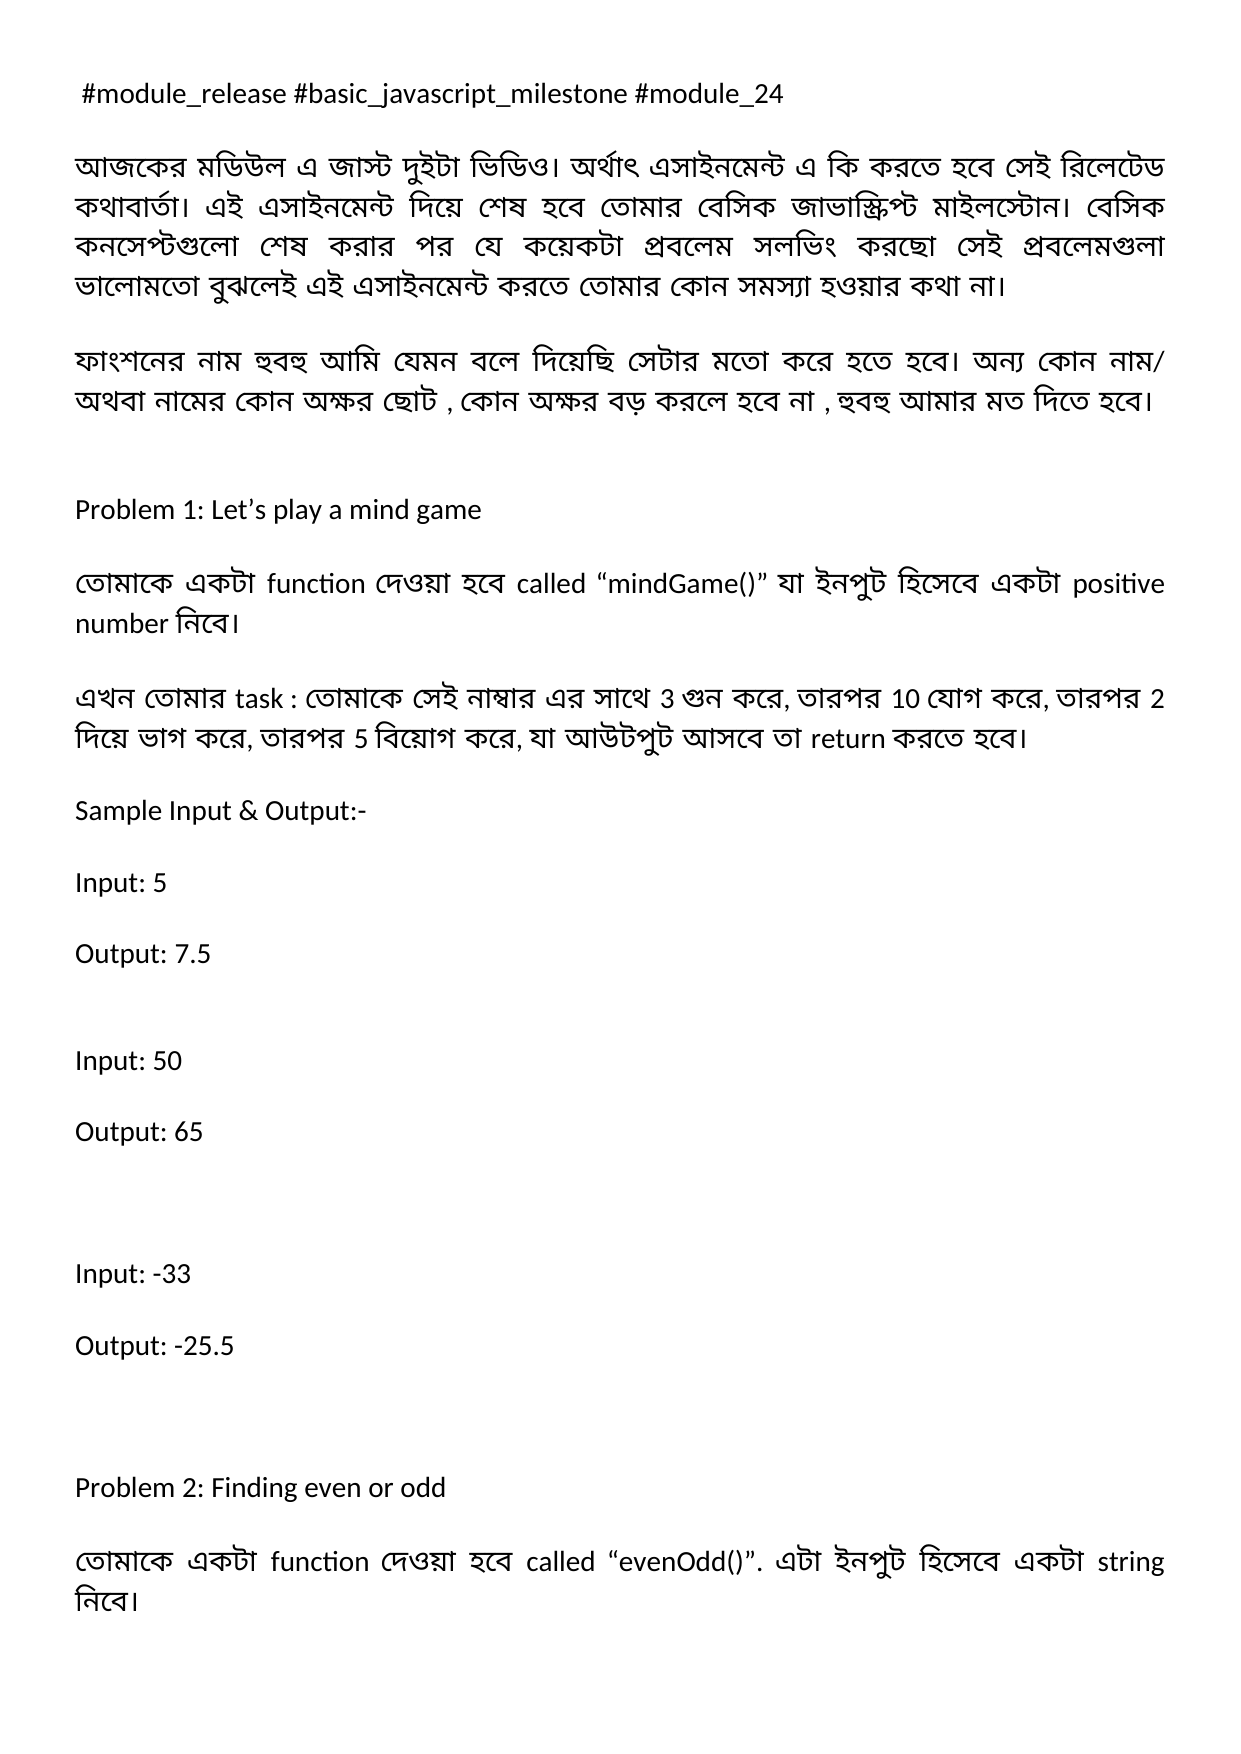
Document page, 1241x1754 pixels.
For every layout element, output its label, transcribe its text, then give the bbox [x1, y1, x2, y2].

text Output: 7.5 [75, 935, 1165, 971]
text Problem 1: Let’s play a mind game [75, 491, 1165, 527]
text আজকের মডিউল এ জাস্ট দুইটা ভিডিও। অর্থাৎ এসাইনমেন্ট এ কি করতে হবে সেই রিলেটেড কথাবার্তা। এই এসাইনমেন্ট দিয়ে শেষ হবে তোমার বেসিক জাভাস্ক্রিপ্ট মাইলস্টোন। বেসিক কনসেপ্টগুলো শেষ করার পর যে কয়েকটা প্রবলেম সলভিং করছো সেই প্রবলেমগুলা ভালোমতো বুঝলেই এই এসাইনমেন্ট করতে তোমার কোন সমস্যা হওয়ার কথা না। [75, 146, 1165, 305]
text তোমাকে একটা function দেওয়া হবে called “evenOdd()”. এটা ইনপুট হিসেবে একটা string নিবে। [75, 1541, 1165, 1620]
text Input: -33 [75, 1256, 1165, 1291]
text Input: 5 [75, 864, 1165, 899]
text তোমাকে একটা function দেওয়া হবে called “mindGame()” যা ইনপুট হিসেবে একটা positive number নিবে। [75, 562, 1165, 642]
text Input: 50 [75, 1042, 1165, 1077]
text Output: 65 [75, 1113, 1165, 1149]
text Problem 2: Finding even or odd [75, 1469, 1165, 1505]
text Sample Input & Output:- [75, 792, 1165, 828]
text এখন তোমার task : তোমাকে সেই নাম্বার এর সাথে 3 গুন করে, তারপর 10 যোগ করে, তারপর 2 দিয়ে ভাগ করে, তারপর 5 বিয়োগ করে, যা আউটপুট আসবে তা return করতে হবে। [75, 677, 1165, 757]
text Output: -25.5 [75, 1327, 1165, 1362]
text ফাংশনের নাম হুবহু আমি যেমন বলে দিয়েছি সেটার মতো করে হতে হবে। অন্য কোন নাম/ অথবা নামের কোন অক্ষর ছোট , কোন অক্ষর বড় করলে হবে না , হুবহু আমার মত দিতে হবে। [75, 341, 1165, 420]
text #module_release #basic_javascript_milestone #module_24 [75, 75, 1165, 111]
